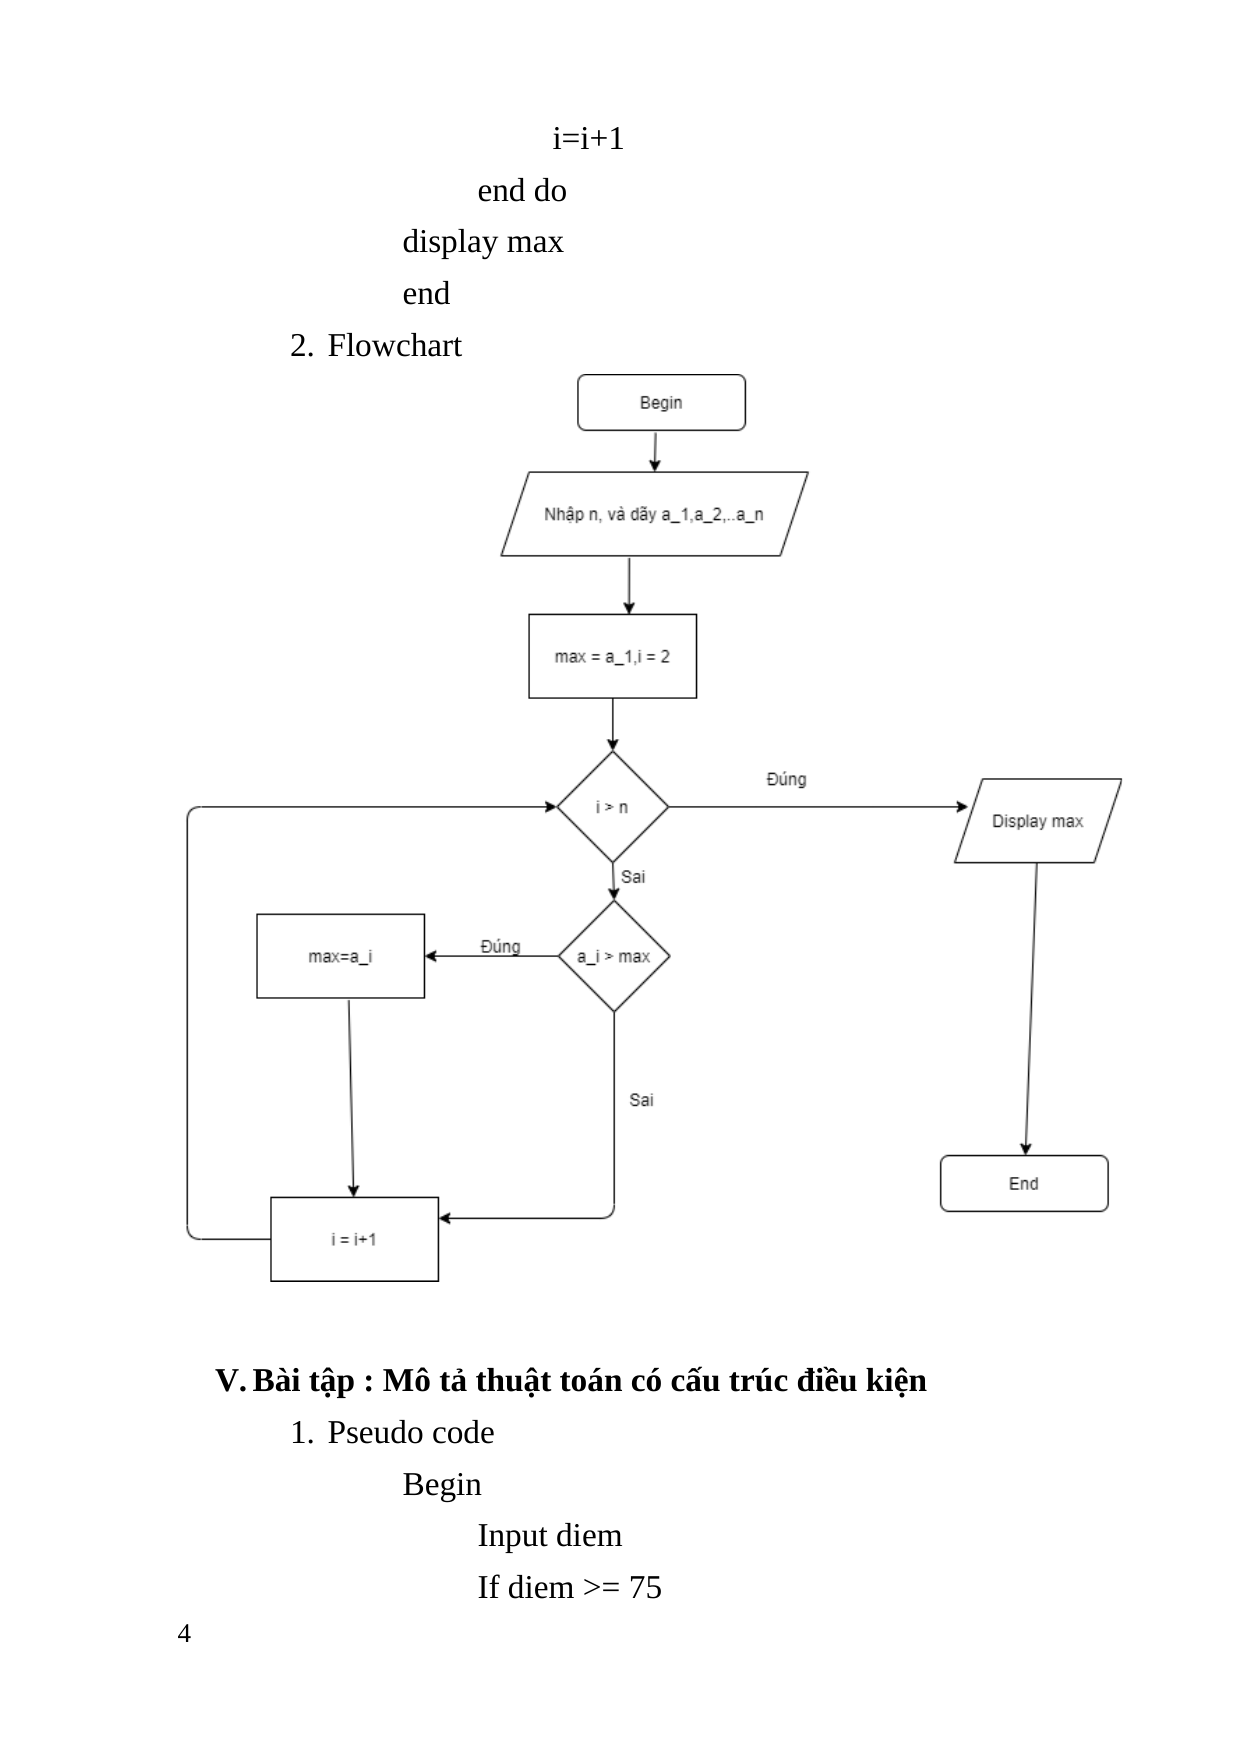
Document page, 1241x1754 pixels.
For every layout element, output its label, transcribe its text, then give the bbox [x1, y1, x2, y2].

list Pseudo code [290, 1412, 1122, 1450]
list end [402, 273, 1122, 311]
list display max [402, 221, 1122, 260]
list Input diem [327, 1515, 1122, 1554]
list If diem >= 75 [327, 1567, 1122, 1605]
list Begin [327, 1464, 1122, 1502]
list i=i+1 [402, 118, 1122, 156]
list Flowchart [290, 325, 1122, 363]
list end do [402, 170, 1122, 208]
picture [177, 374, 1123, 1282]
list Bài tập : Mô tả thuật toán có cấu trúc điều kiện [215, 1360, 1122, 1399]
